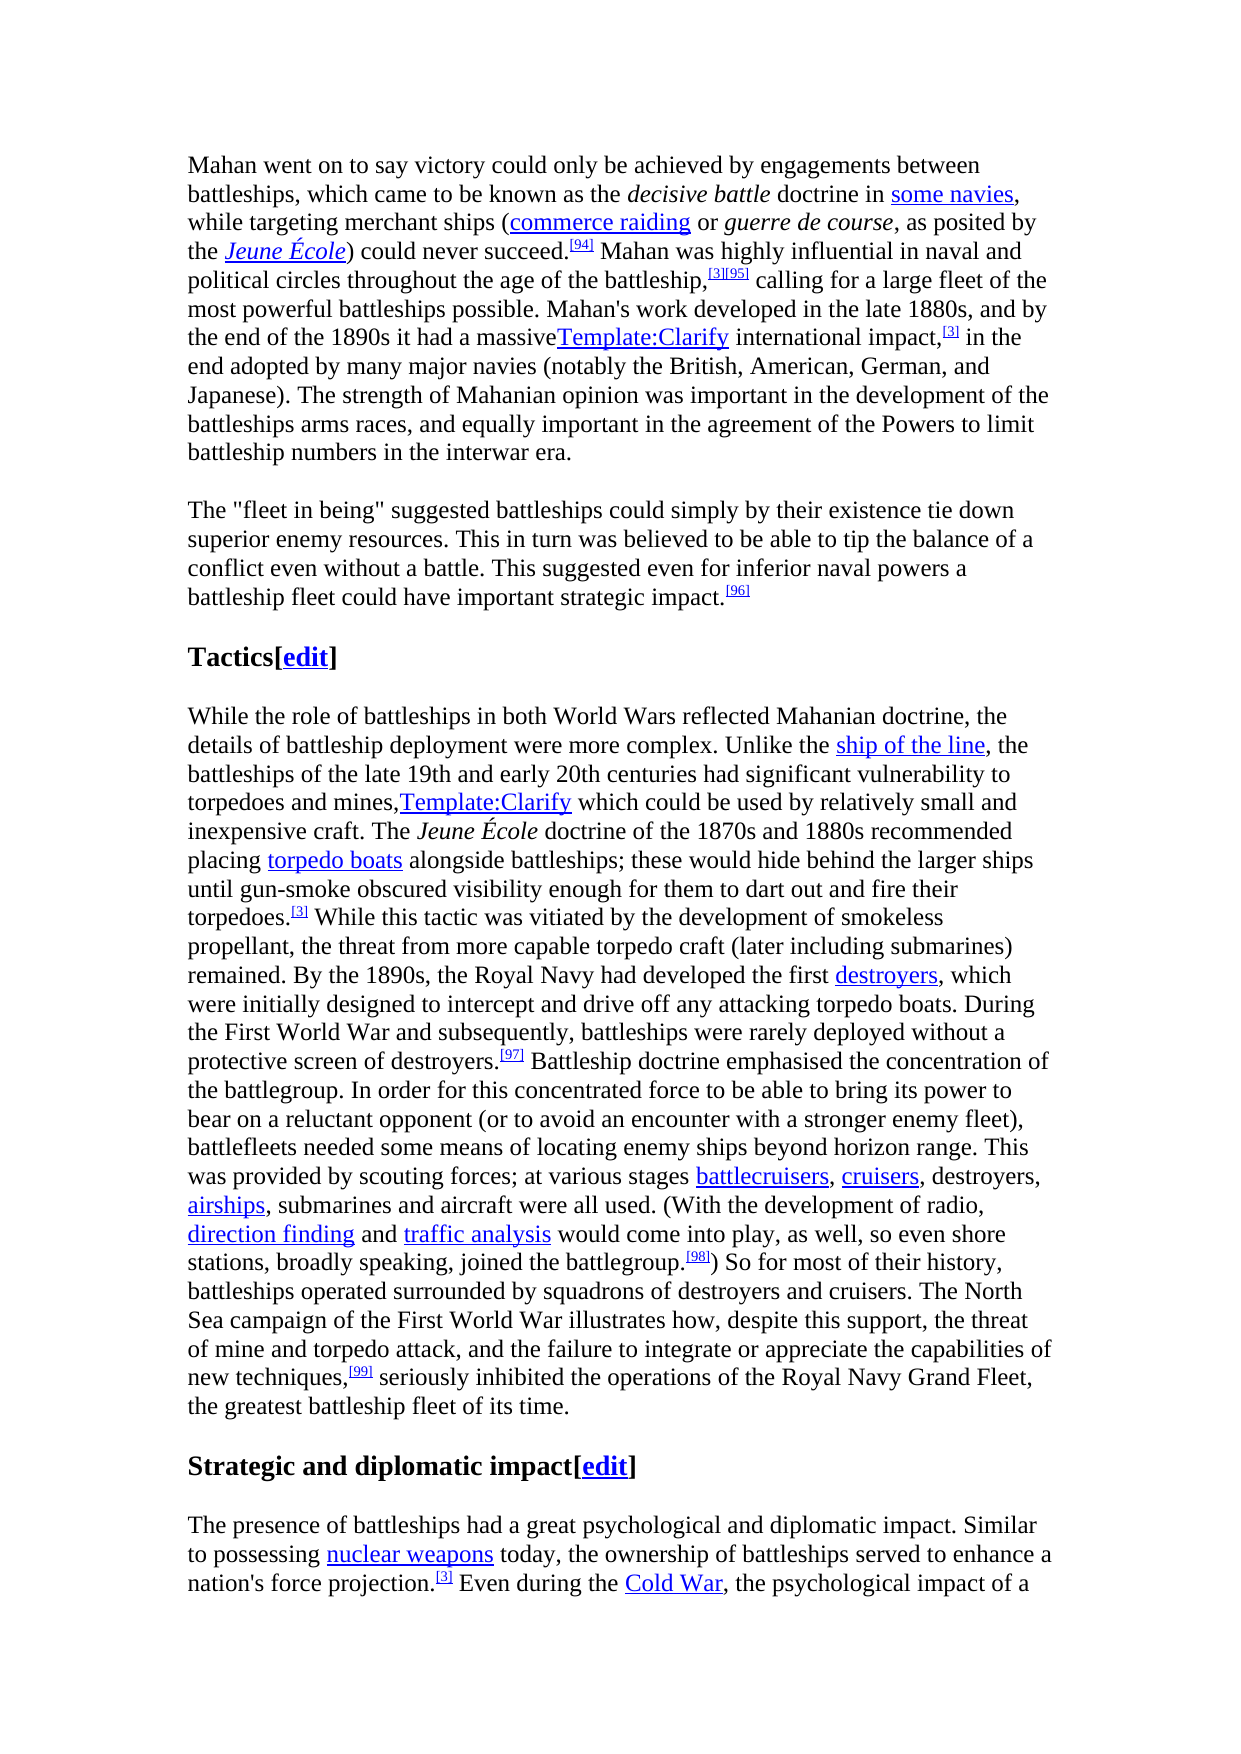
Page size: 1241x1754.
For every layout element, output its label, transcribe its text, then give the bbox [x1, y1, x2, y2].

text While the role of battleships in both World Wars reflected Mahanian doctrine, the details of battleship deployment were more complex. Unlike the ship of the line, the battleships of the late 19th and early 20th centuries had significant vulnerability to torpedoes and mines,Template:Clarify which could be used by relatively small and inexpensive craft. The Jeune École doctrine of the 1870s and 1880s recommended placing torpedo boats alongside battleships; these would hide behind the larger ships until gun-smoke obscured visibility enough for them to dart out and fire their torpedoes.[3] While this tactic was vitiated by the development of smokeless propellant, the threat from more capable torpedo craft (later including submarines) remained. By the 1890s, the Royal Navy had developed the first destroyers, which were initially designed to intercept and drive off any attacking torpedo boats. During the First World War and subsequently, battleships were rarely deployed without a protective screen of destroyers.[97] Battleship doctrine emphasised the concentration of the battlegroup. In order for this concentrated force to be able to bring its power to bear on a reluctant opponent (or to avoid an encounter with a stronger enemy fleet), battlefleets needed some means of locating enemy ships beyond horizon range. This was provided by scouting forces; at various stages battlecruisers, cruisers, destroyers, airships, submarines and aircraft were all used. (With the development of radio, direction finding and traffic analysis would come into play, as well, so even shore stations, broadly speaking, joined the battlegroup.[98]) So for most of their history, battleships operated surrounded by squadrons of destroyers and cruisers. The North Sea campaign of the First World War illustrates how, despite this support, the threat of mine and torpedo attack, and the failure to integrate or appreciate the capabilities of new techniques,[99] seriously inhibited the operations of the Royal Navy Grand Fleet, the greatest battleship fleet of its time. [187, 701, 1053, 1420]
subtitle Strategic and diplomatic impact[edit] [187, 1449, 1053, 1481]
text Mahan went on to say victory could only be achieved by engagements between battleships, which came to be known as the decisive battle doctrine in some navies, while targeting merchant ships (commerce raiding or guerre de course, as posited by the Jeune École) could never succeed.[94] Mahan was highly influential in naval and political circles throughout the age of the battleship,[3][95] calling for a large fleet of the most powerful battleships possible. Mahan's work developed in the late 1880s, and by the end of the 1890s it had a massiveTemplate:Clarify international impact,[3] in the end adopted by many major navies (notably the British, American, German, and Japanese). The strength of Mahanian opinion was important in the development of the battleships arms races, and equally important in the agreement of the Powers to limit battleship numbers in the interwar era. [187, 150, 1053, 466]
text The "fleet in being" suggested battleships could simply by their existence tie down superior enemy resources. This in turn was believed to be able to tip the balance of a conflict even without a battle. This suggested even for inferior naval powers a battleship fleet could have important strategic impact.[96] [187, 495, 1053, 610]
subtitle Tactics[edit] [187, 639, 1053, 672]
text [187, 1511, 1053, 1597]
